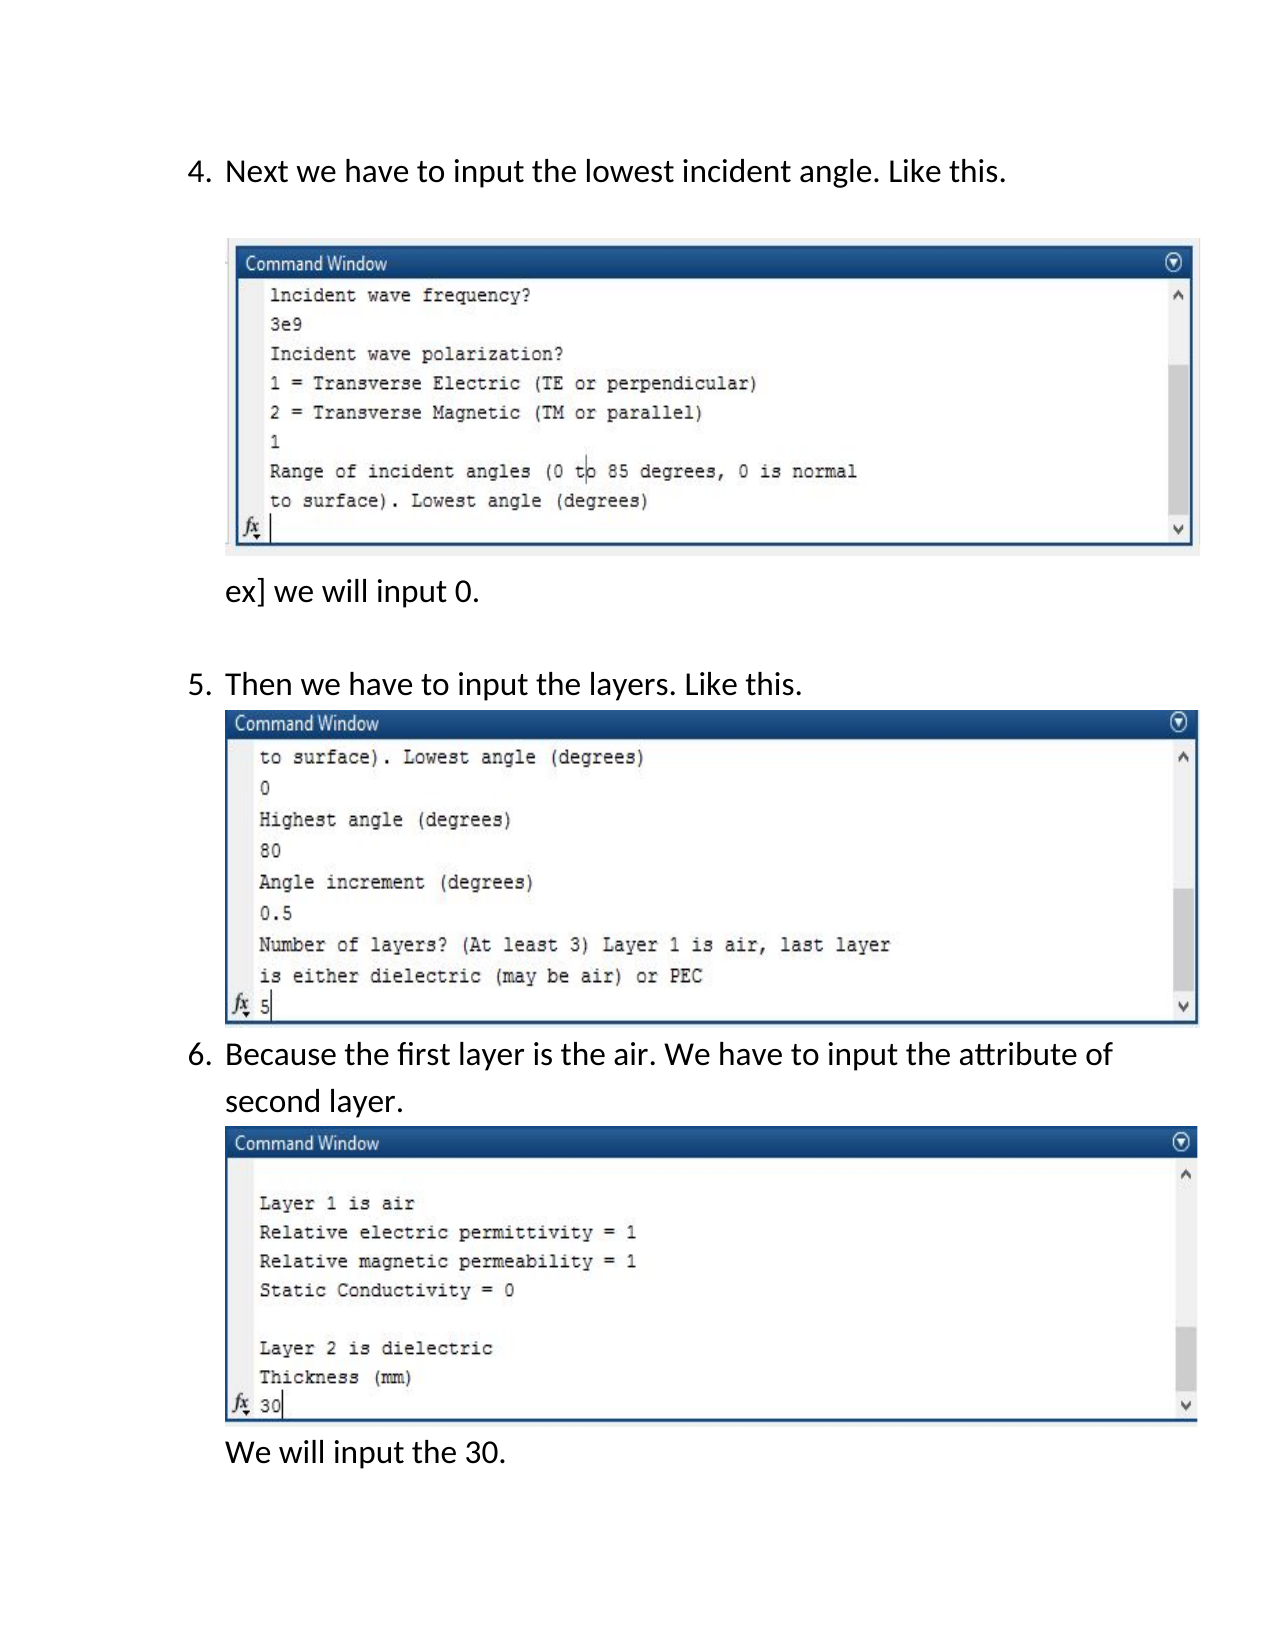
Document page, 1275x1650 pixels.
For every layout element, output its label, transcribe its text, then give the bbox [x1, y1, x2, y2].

picture [225, 238, 1200, 556]
picture [225, 1126, 1198, 1427]
list Because the first layer is the air. We have to input the attribute of second layer. [187, 1033, 1125, 1121]
list Then we have to input the layers. Like this. [187, 663, 1125, 704]
picture [225, 710, 1200, 1028]
list We will input the 30. [225, 1431, 1125, 1472]
